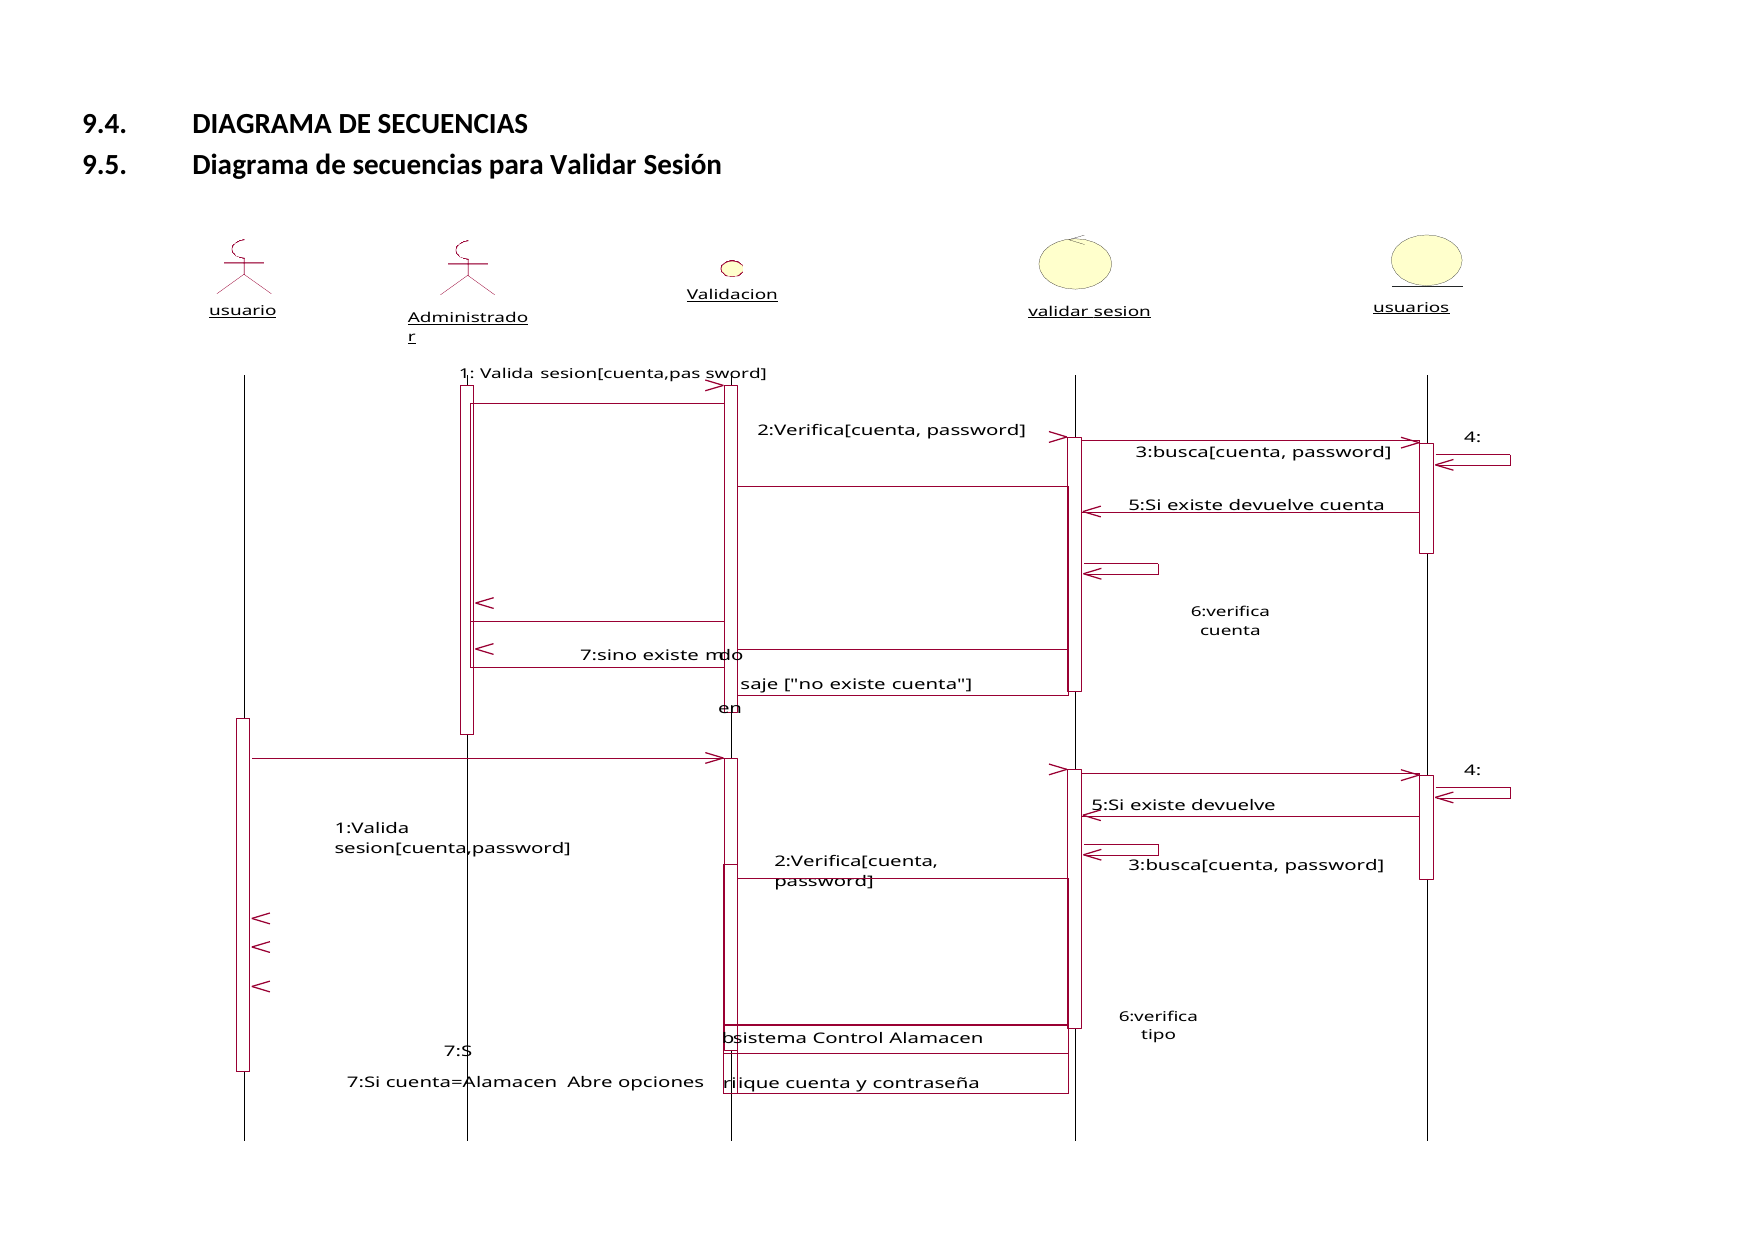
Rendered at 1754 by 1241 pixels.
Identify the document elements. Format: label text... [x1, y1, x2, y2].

text 6:verifica cuenta [1160, 602, 1300, 639]
text usuario [71, 301, 276, 319]
text 2:Verifica[cuenta, password] [71, 420, 1026, 440]
text en [159, 697, 1300, 717]
text 7:S [71, 1040, 472, 1060]
text Validacion [687, 264, 779, 303]
text 1:Valida sesion[cuenta,password] [334, 818, 637, 857]
text 3:busca[cuenta, password] [1135, 442, 1502, 462]
picture [720, 260, 743, 277]
list DIAGRAMA DE SECUENCIAS [82, 105, 1502, 141]
list Diagrama de secuencias para Validar Sesión [82, 146, 1502, 182]
text validar sesion usuarios [1028, 298, 1502, 320]
picture [448, 240, 488, 276]
text 6:verifica tipo [1101, 1007, 1215, 1043]
text 3:busca[cuenta, password] [1128, 854, 1502, 874]
text 7:Si cuenta=A [71, 1072, 476, 1092]
text 1: Valida sesion[cuenta,pas sword] [459, 364, 1502, 383]
text 2:Verifica[cuenta, password] [774, 851, 1029, 878]
picture [224, 239, 264, 275]
text do [161, 645, 1300, 665]
text Administrador [408, 308, 532, 345]
